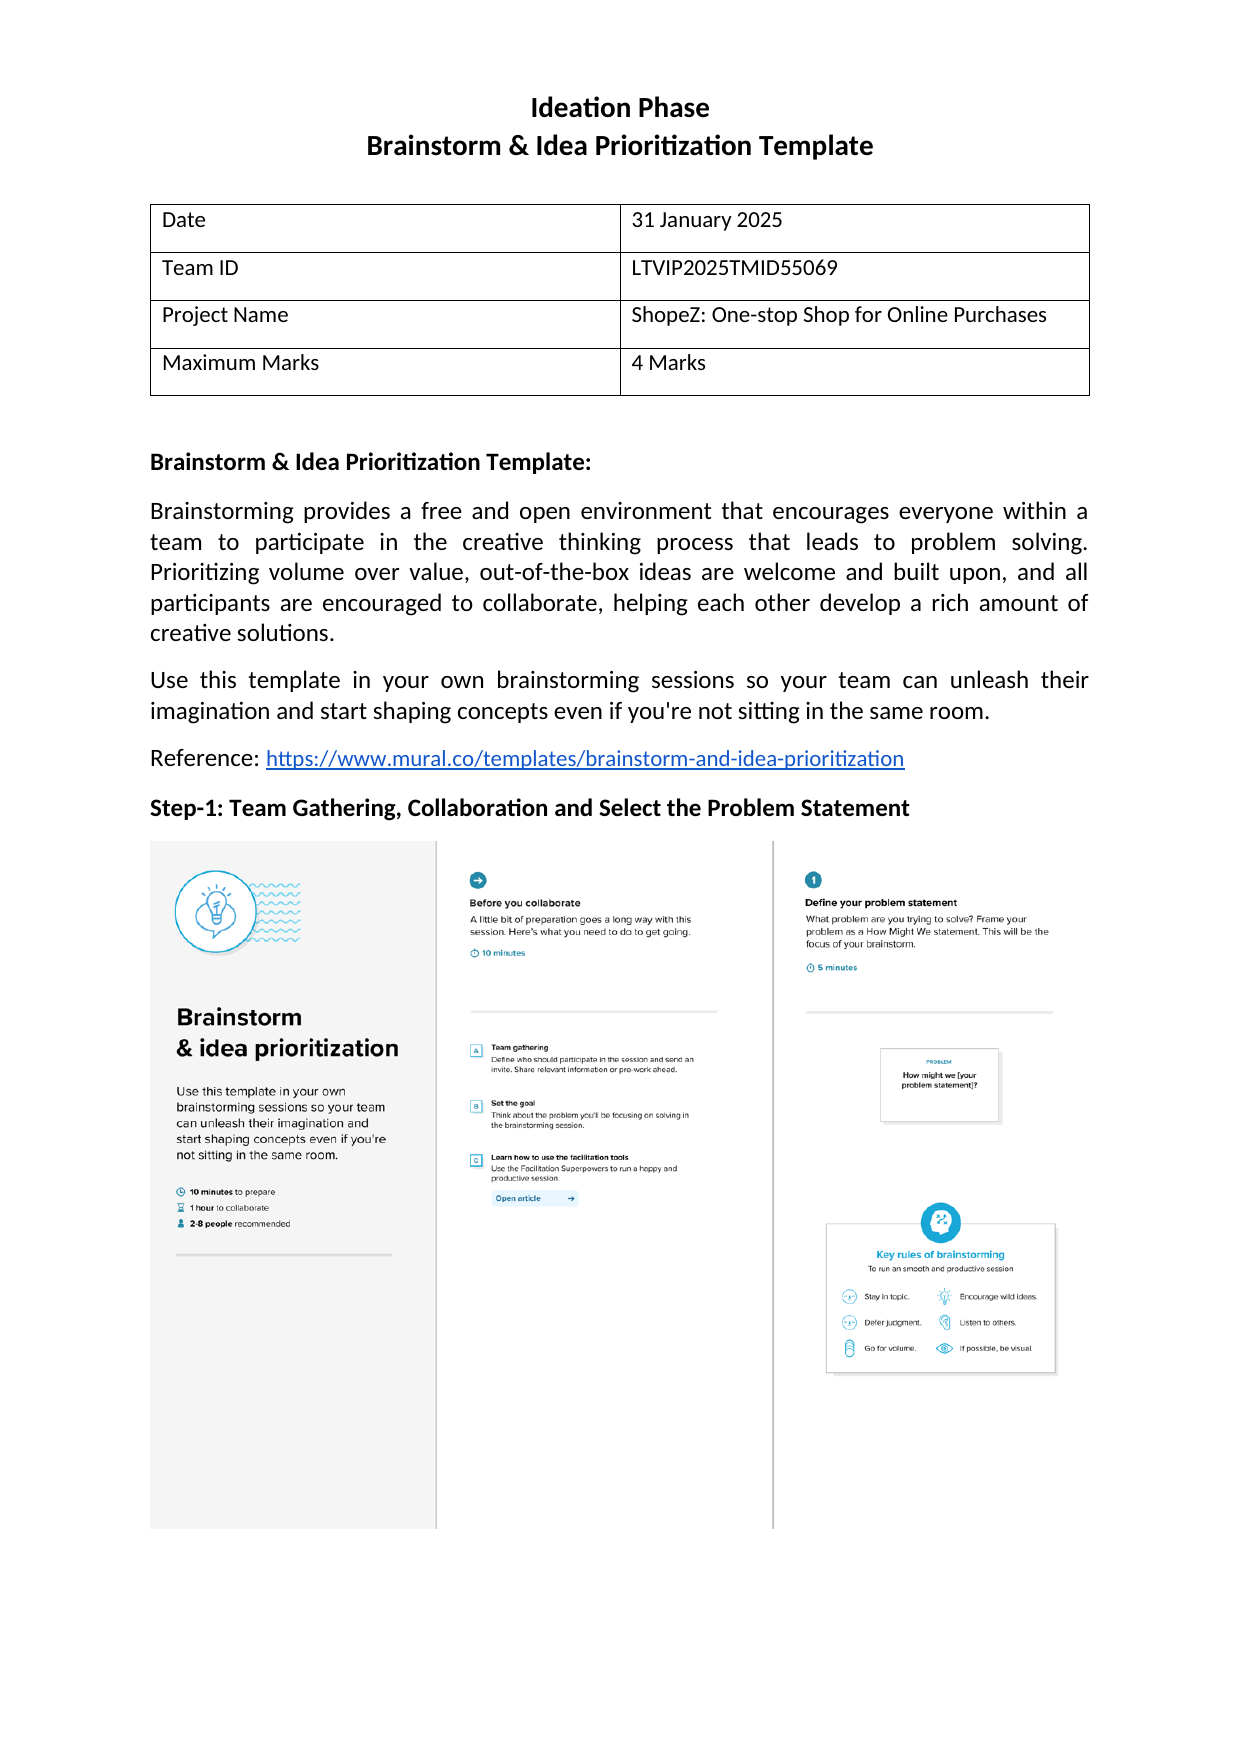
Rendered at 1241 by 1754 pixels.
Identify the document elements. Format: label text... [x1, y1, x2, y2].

table_header Date [151, 205, 620, 252]
table_cell 4 Marks [621, 349, 1089, 395]
text Ideation Phase [150, 89, 1090, 124]
table_cell ShopeZ: One-stop Shop for Online Purchases [621, 301, 1089, 347]
table_cell Team ID [151, 253, 620, 299]
text Use this template in your own brainstorming sessions so your team can unleash their imagination and start shaping concepts even if you're not sitting in the same room. [150, 665, 1090, 726]
table_header 31 January 2025 [621, 205, 1089, 252]
picture [150, 841, 1091, 1529]
text Brainstorm & Idea Prioritization Template: [150, 446, 1090, 476]
table_cell Maximum Marks [151, 349, 620, 395]
text Brainstorm & Idea Prioritization Template [150, 127, 1090, 163]
text Step-1: Team Gathering, Collaboration and Select the Problem Statement [150, 792, 1090, 822]
text Reference: https://www.mural.co/templates/brainstorm-and-idea-prioritization [150, 742, 1090, 773]
text Brainstorming provides a free and open environment that encourages everyone within a team to participate in the creative thinking process that leads to problem solving. Prioritizing volume over value, out-of-the-box ideas are welcome and built upon, and all participants are encouraged to collaborate, helping each other develop a rich amount of creative solutions. [150, 495, 1090, 648]
table_cell Project Name [151, 301, 620, 347]
table_cell LTVIP2025TMID55069 [621, 253, 1089, 299]
